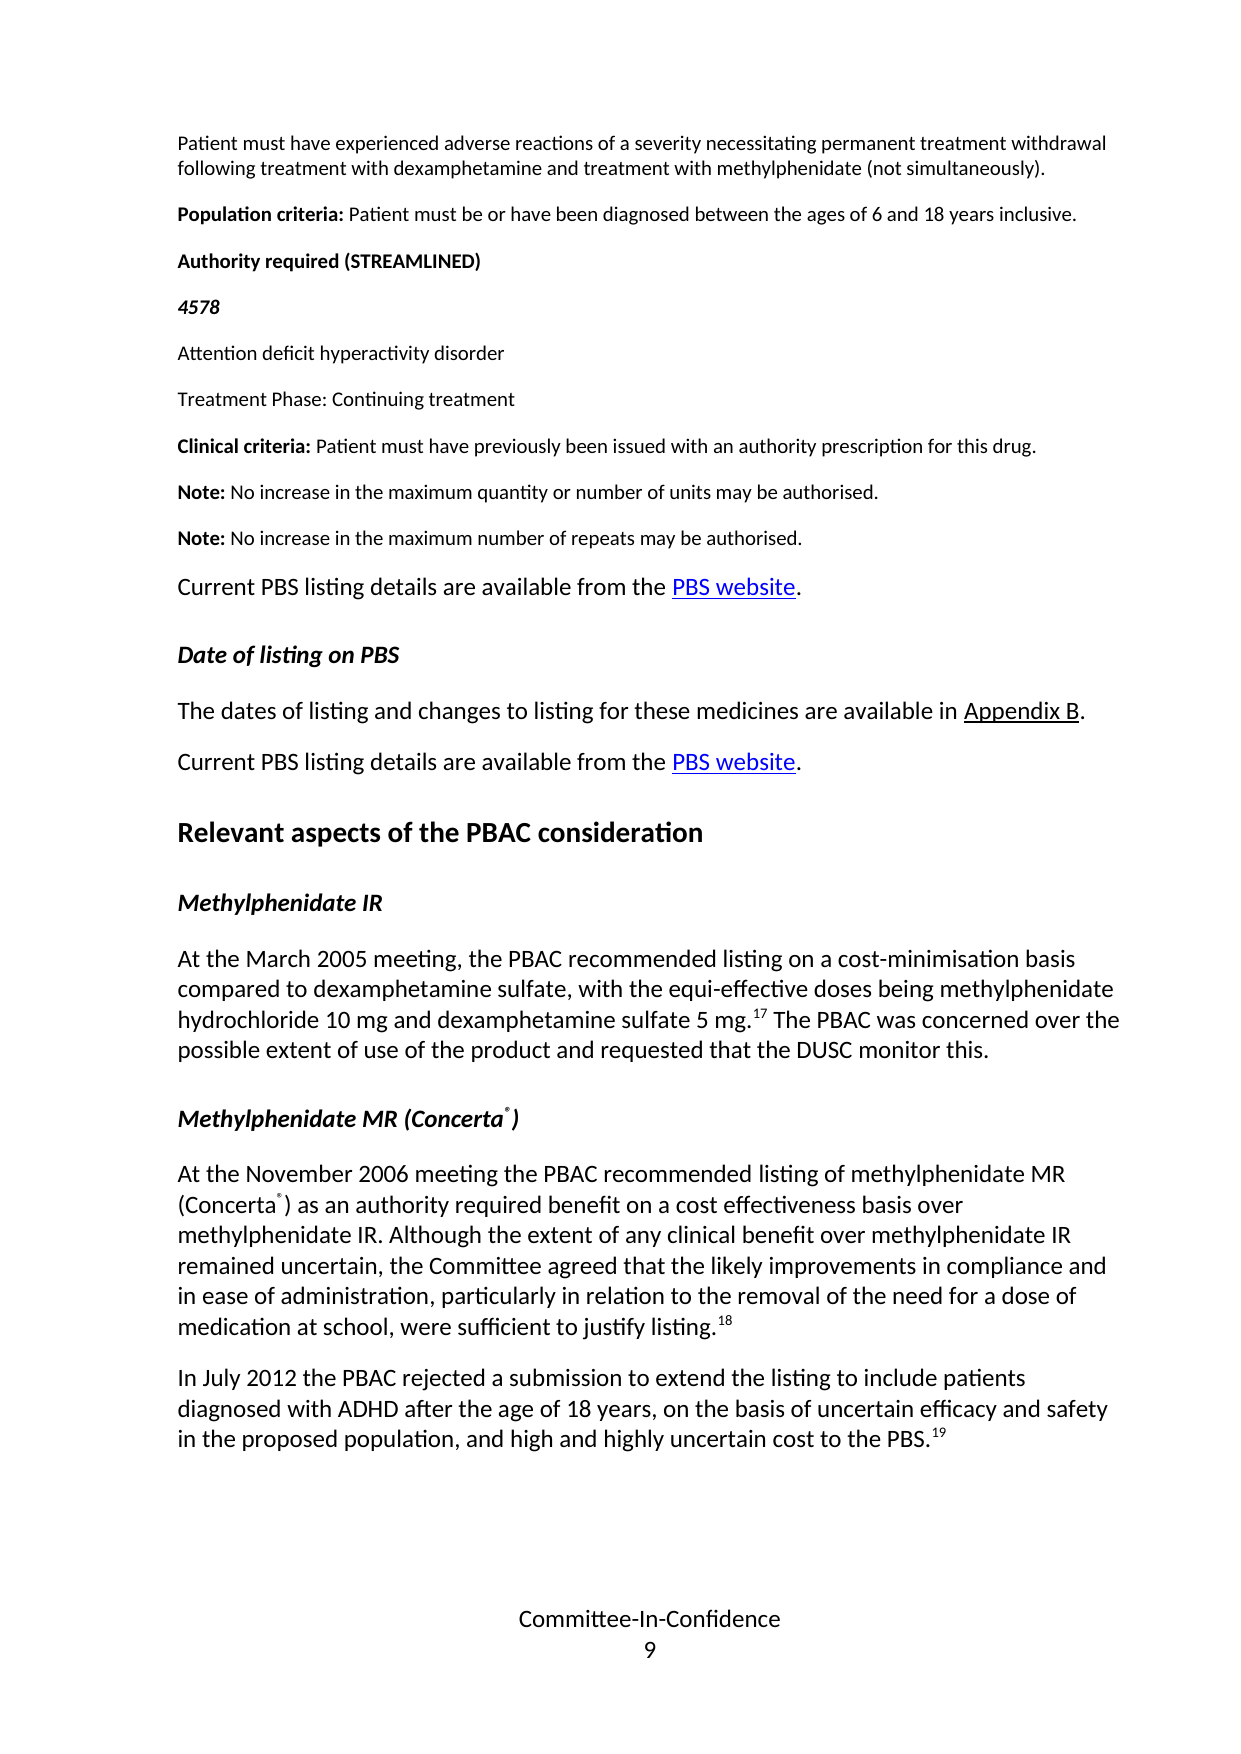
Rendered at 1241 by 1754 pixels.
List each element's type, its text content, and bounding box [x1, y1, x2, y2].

text Current PBS listing details are available from the PBS website. [177, 572, 1122, 602]
text At the November 2006 meeting the PBAC recommended listing of methylphenidate MR (Concerta®) as an authority required benefit on a cost effectiveness basis over methylphenidate IR. Although the extent of any clinical benefit over methylphenidate IR remained uncertain, the Committee agreed that the likely improvements in compliance and in ease of administration, particularly in relation to the removal of the need for a dose of medication at school, were sufficient to justify listing. [177, 1158, 1122, 1341]
text Attention deficit hyperactivity disorder [177, 340, 1122, 366]
text Authority required (STREAMLINED) [177, 248, 1122, 273]
text Clinical criteria: Patient must have previously been issued with an authority prescription for this drug. [177, 433, 1122, 458]
subtitle Methylphenidate MR (Concerta®) [177, 1103, 1122, 1133]
text Population criteria: Patient must be or have been diagnosed between the ages of 6 and 18 years inclusive. [177, 202, 1122, 227]
text Treatment Phase: Continuing treatment [177, 387, 1122, 412]
text Note: No increase in the maximum number of repeats may be authorised. [177, 525, 1122, 551]
text The dates of listing and changes to listing for these medicines are available in Appendix B. [177, 695, 1122, 726]
text Patient must have experienced adverse reactions of a severity necessitating permanent treatment withdrawal following treatment with dexamphetamine and treatment with methylphenidate (not simultaneously). [177, 130, 1122, 181]
text At the March 2005 meeting, the PBAC recommended listing on a cost-minimisation basis compared to dexamphetamine sulfate, with the equi-effective doses being methylphenidate hydrochloride 10 mg and dexamphetamine sulfate 5 mg. The PBAC was concerned over the possible extent of use of the product and requested that the DUSC monitor this. [177, 943, 1122, 1065]
text 4578 [177, 294, 1122, 319]
text In July 2012 the PBAC rejected a submission to extend the listing to include patients diagnosed with ADHD after the age of 18 years, on the basis of uncertain efficacy and safety in the proposed population, and high and highly uncertain cost to the PBS. [177, 1362, 1122, 1454]
text Note: No increase in the maximum quantity or number of units may be authorised. [177, 479, 1122, 504]
subtitle Date of listing on PBS [177, 639, 1122, 670]
text Current PBS listing details are available from the PBS website. [177, 746, 1122, 777]
subtitle Relevant aspects of the PBAC consideration [177, 814, 1122, 850]
subtitle Methylphenidate IR [177, 888, 1122, 918]
